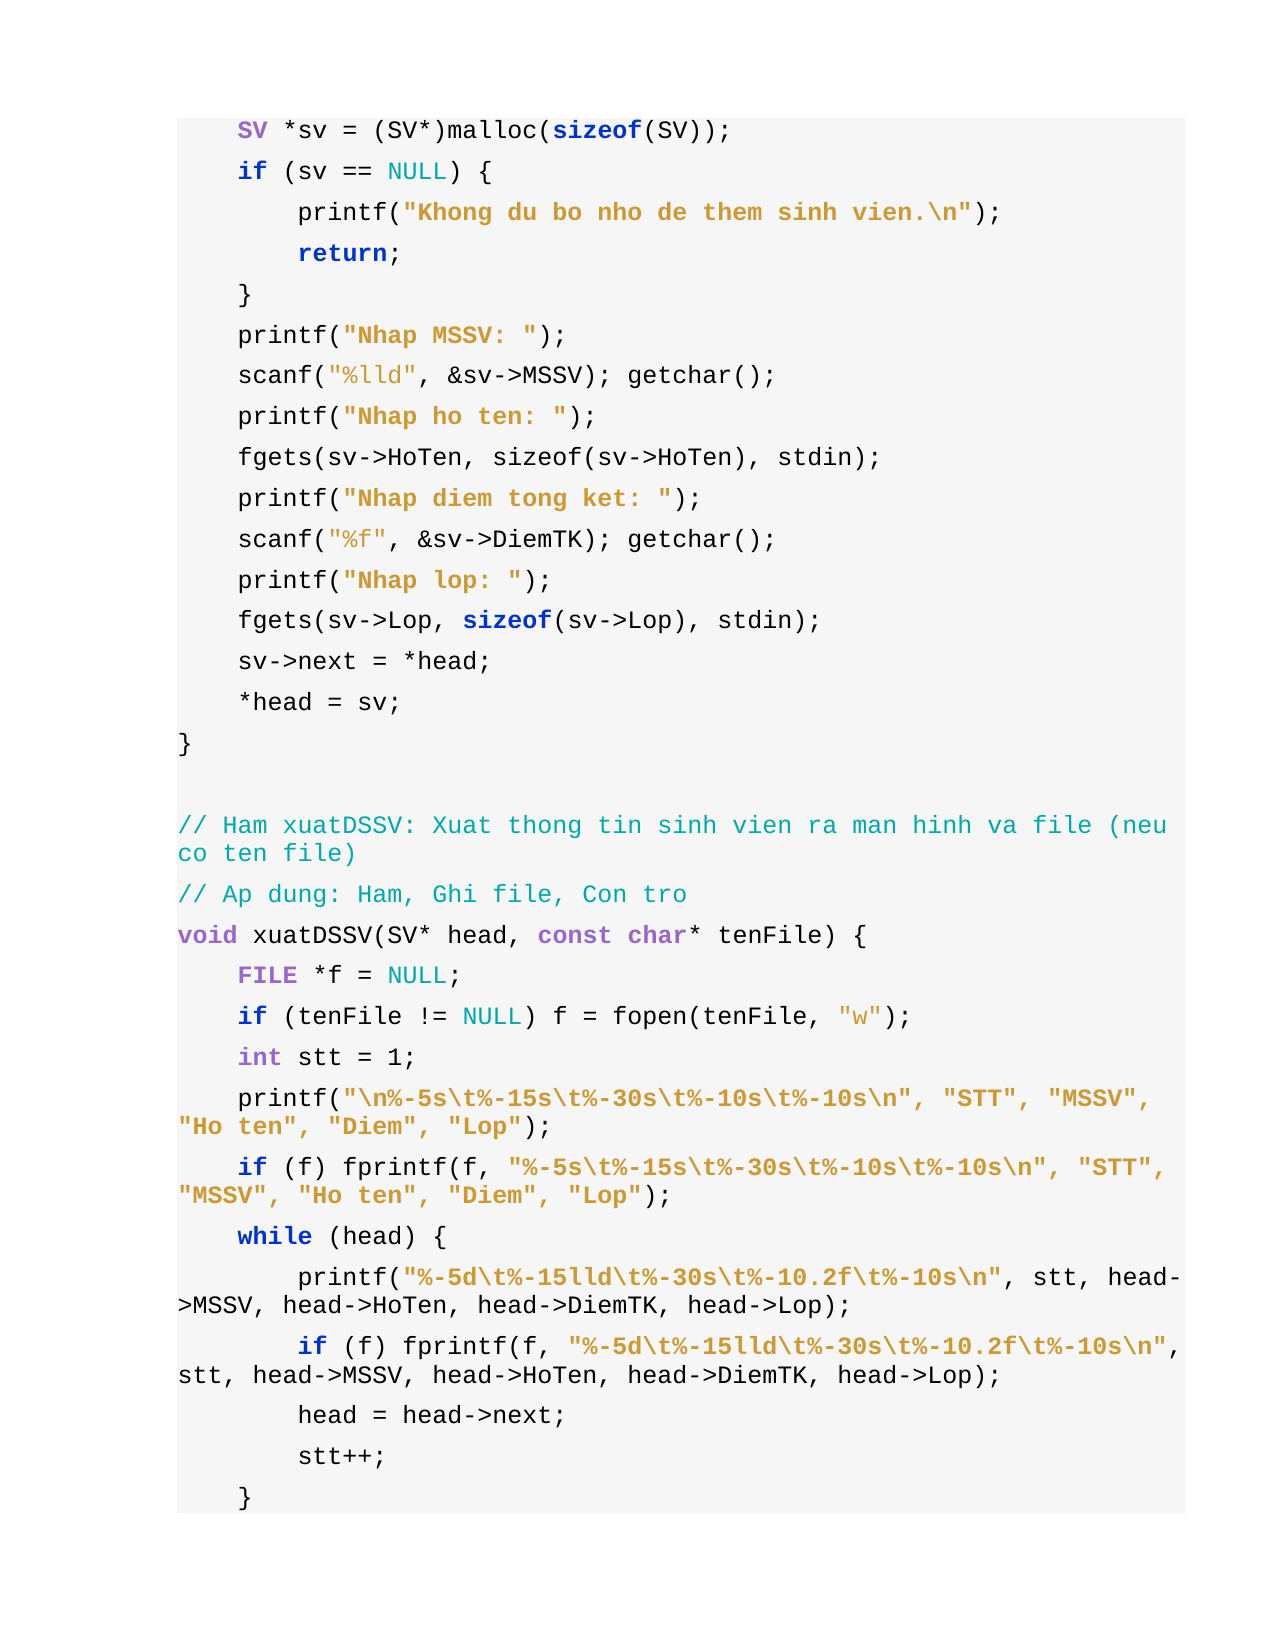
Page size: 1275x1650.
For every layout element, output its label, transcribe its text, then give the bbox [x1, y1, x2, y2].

text fgets(sv->HoTen, sizeof(sv->HoTen), stdin); [177, 445, 1186, 473]
text FILE *f = NULL; [177, 963, 1186, 991]
text stt++; [177, 1444, 1186, 1472]
text if (f) fprintf(f, "%-5s\t%-15s\t%-30s\t%-10s\t%-10s\n", "STT", "MSSV", "Ho ten", "Diem", "Lop"); [177, 1155, 1186, 1211]
text void xuatDSSV(SV* head, const char* tenFile) { [177, 922, 1186, 951]
text } [177, 731, 1186, 759]
text SV *sv = (SV*)malloc(sizeof(SV)); [177, 118, 1186, 146]
text if (sv == NULL) { [177, 159, 1186, 187]
text fgets(sv->Lop, sizeof(sv->Lop), stdin); [177, 608, 1186, 636]
text scanf("%lld", &sv->MSSV); getchar(); [177, 363, 1186, 391]
text // Ap dung: Ham, Ghi file, Con tro [177, 881, 1186, 910]
text int stt = 1; [177, 1045, 1186, 1073]
text } [177, 1485, 1186, 1513]
text if (tenFile != NULL) f = fopen(tenFile, "w"); [177, 1004, 1186, 1032]
text printf("Nhap ho ten: "); [177, 404, 1186, 432]
text printf("Nhap diem tong ket: "); [177, 486, 1186, 514]
text *head = sv; [177, 690, 1186, 718]
text if (f) fprintf(f, "%-5d\t%-15lld\t%-30s\t%-10.2f\t%-10s\n", stt, head->MSSV, head->HoTen, head->DiemTK, head->Lop); [177, 1334, 1186, 1391]
text printf("\n%-5s\t%-15s\t%-30s\t%-10s\t%-10s\n", "STT", "MSSV", "Ho ten", "Diem", "Lop"); [177, 1086, 1186, 1142]
text sv->next = *head; [177, 649, 1186, 677]
text while (head) { [177, 1224, 1186, 1252]
text head = head->next; [177, 1403, 1186, 1431]
text // Ham xuatDSSV: Xuat thong tin sinh vien ra man hinh va file (neu co ten file) [177, 812, 1186, 869]
text return; [177, 241, 1186, 269]
text printf("Nhap MSSV: "); [177, 322, 1186, 351]
text printf("Khong du bo nho de them sinh vien.\n"); [177, 200, 1186, 228]
text printf("%-5d\t%-15lld\t%-30s\t%-10.2f\t%-10s\n", stt, head->MSSV, head->HoTen, head->DiemTK, head->Lop); [177, 1265, 1186, 1321]
text } [177, 281, 1186, 310]
text printf("Nhap lop: "); [177, 567, 1186, 596]
text scanf("%f", &sv->DiemTK); getchar(); [177, 526, 1186, 555]
